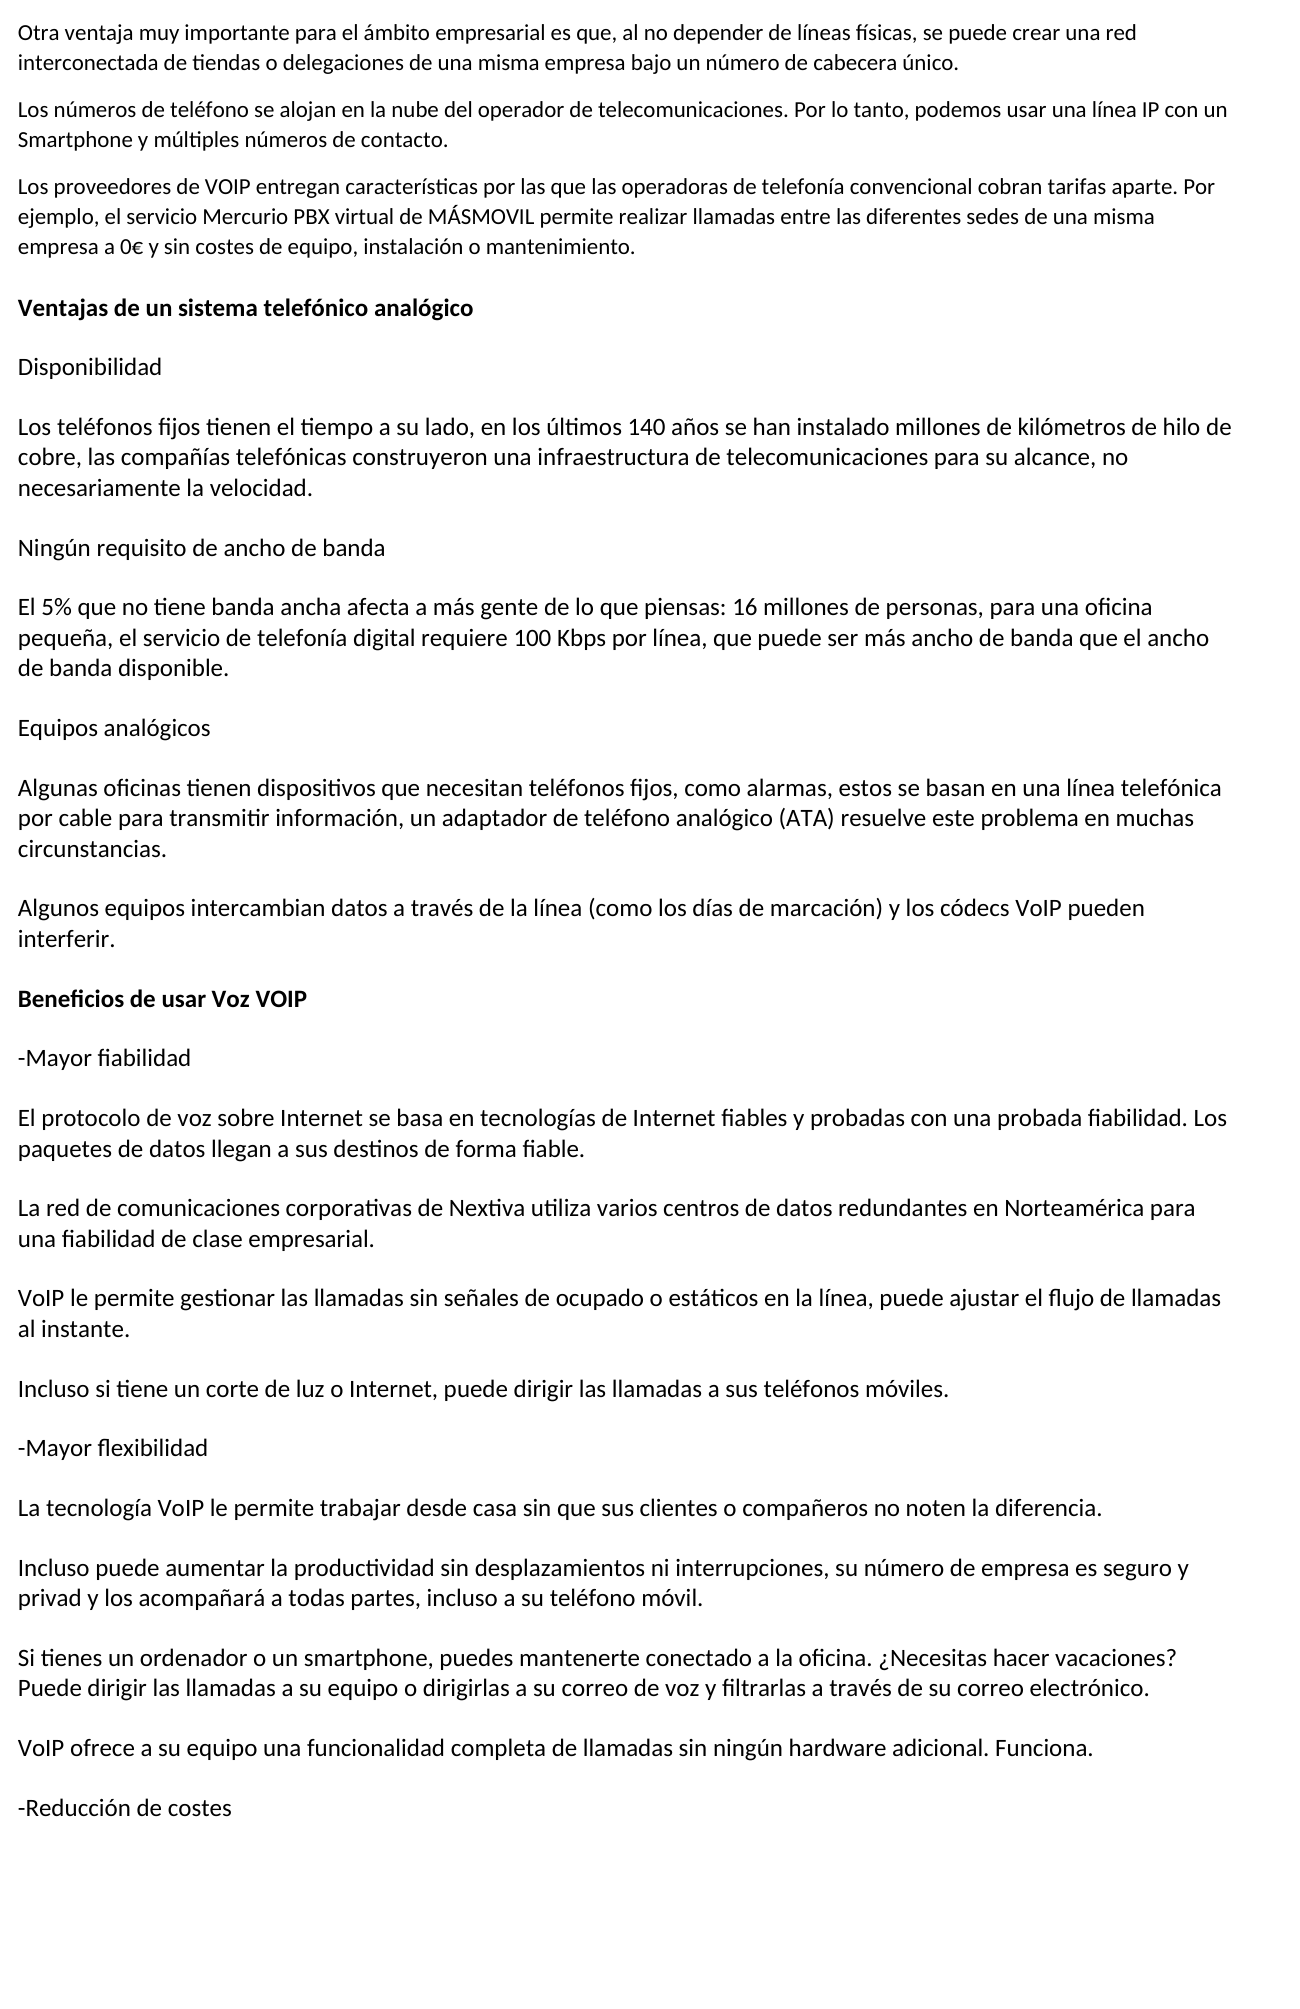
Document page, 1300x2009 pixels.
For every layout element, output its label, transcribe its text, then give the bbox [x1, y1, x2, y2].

subtitle -Mayor flexibilidad [18, 1432, 1240, 1463]
subtitle Ventajas de un sistema telefónico analógico [18, 292, 1240, 322]
text Los proveedores de VOIP entregan características por las que las operadoras de telefonía convencional cobran tarifas aparte. Por ejemplo, el servicio Mercurio PBX virtual de MÁSMOVIL permite realizar llamadas entre las diferentes sedes de una misma empresa a 0€ y sin costes de equipo, instalación o mantenimiento. [18, 172, 1240, 260]
subtitle El 5% que no tiene banda ancha afecta a más gente de lo que piensas: 16 millones de personas, para una oficina pequeña, el servicio de telefonía digital requiere 100 Kbps por línea, que puede ser más ancho de banda que el ancho de banda disponible. [18, 591, 1240, 683]
subtitle -Mayor fiabilidad [18, 1042, 1240, 1073]
subtitle Algunos equipos intercambian datos a través de la línea (como los días de marcación) y los códecs VoIP pueden interferir. [18, 893, 1240, 954]
subtitle Si tienes un ordenador o un smartphone, puedes mantenerte conectado a la oficina. ¿Necesitas hacer vacaciones? Puede dirigir las llamadas a su equipo o dirigirlas a su correo de voz y filtrarlas a través de su correo electrónico. [18, 1642, 1240, 1703]
subtitle Algunas oficinas tienen dispositivos que necesitan teléfonos fijos, como alarmas, estos se basan en una línea telefónica por cable para transmitir información, un adaptador de teléfono analógico (ATA) resuelve este problema en muchas circunstancias. [18, 772, 1240, 863]
subtitle Incluso si tiene un corte de luz o Internet, puede dirigir las llamadas a sus teléfonos móviles. [18, 1373, 1240, 1403]
subtitle VoIP ofrece a su equipo una funcionalidad completa de llamadas sin ningún hardware adicional. Funciona. [18, 1732, 1240, 1763]
subtitle Beneficios de usar Voz VOIP [18, 983, 1240, 1013]
subtitle Disponibilidad [18, 351, 1240, 382]
subtitle Incluso puede aumentar la productividad sin desplazamientos ni interrupciones, su número de empresa es seguro y privad y los acompañará a todas partes, incluso a su teléfono móvil. [18, 1552, 1240, 1613]
subtitle El protocolo de voz sobre Internet se basa en tecnologías de Internet fiables y probadas con una probada fiabilidad. Los paquetes de datos llegan a sus destinos de forma fiable. [18, 1102, 1240, 1163]
text Los números de teléfono se alojan en la nube del operador de telecomunicaciones. Por lo tanto, podemos usar una línea IP con un Smartphone y múltiples números de contacto. [18, 95, 1240, 153]
subtitle Equipos analógicos [18, 712, 1240, 743]
text Otra ventaja muy importante para el ámbito empresarial es que, al no depender de líneas físicas, se puede crear una red interconectada de tiendas o delegaciones de una misma empresa bajo un número de cabecera único. [18, 18, 1240, 76]
subtitle La tecnología VoIP le permite trabajar desde casa sin que sus clientes o compañeros no noten la diferencia. [18, 1492, 1240, 1523]
subtitle Los teléfonos fijos tienen el tiempo a su lado, en los últimos 140 años se han instalado millones de kilómetros de hilo de cobre, las compañías telefónicas construyeron una infraestructura de telecomunicaciones para su alcance, no necesariamente la velocidad. [18, 411, 1240, 503]
subtitle La red de comunicaciones corporativas de Nextiva utiliza varios centros de datos redundantes en Norteamérica para una fiabilidad de clase empresarial. [18, 1192, 1240, 1253]
subtitle Ningún requisito de ancho de banda [18, 532, 1240, 562]
subtitle -Reducción de costes [18, 1792, 1240, 1822]
subtitle VoIP le permite gestionar las llamadas sin señales de ocupado o estáticos en la línea, puede ajustar el flujo de llamadas al instante. [18, 1283, 1240, 1344]
